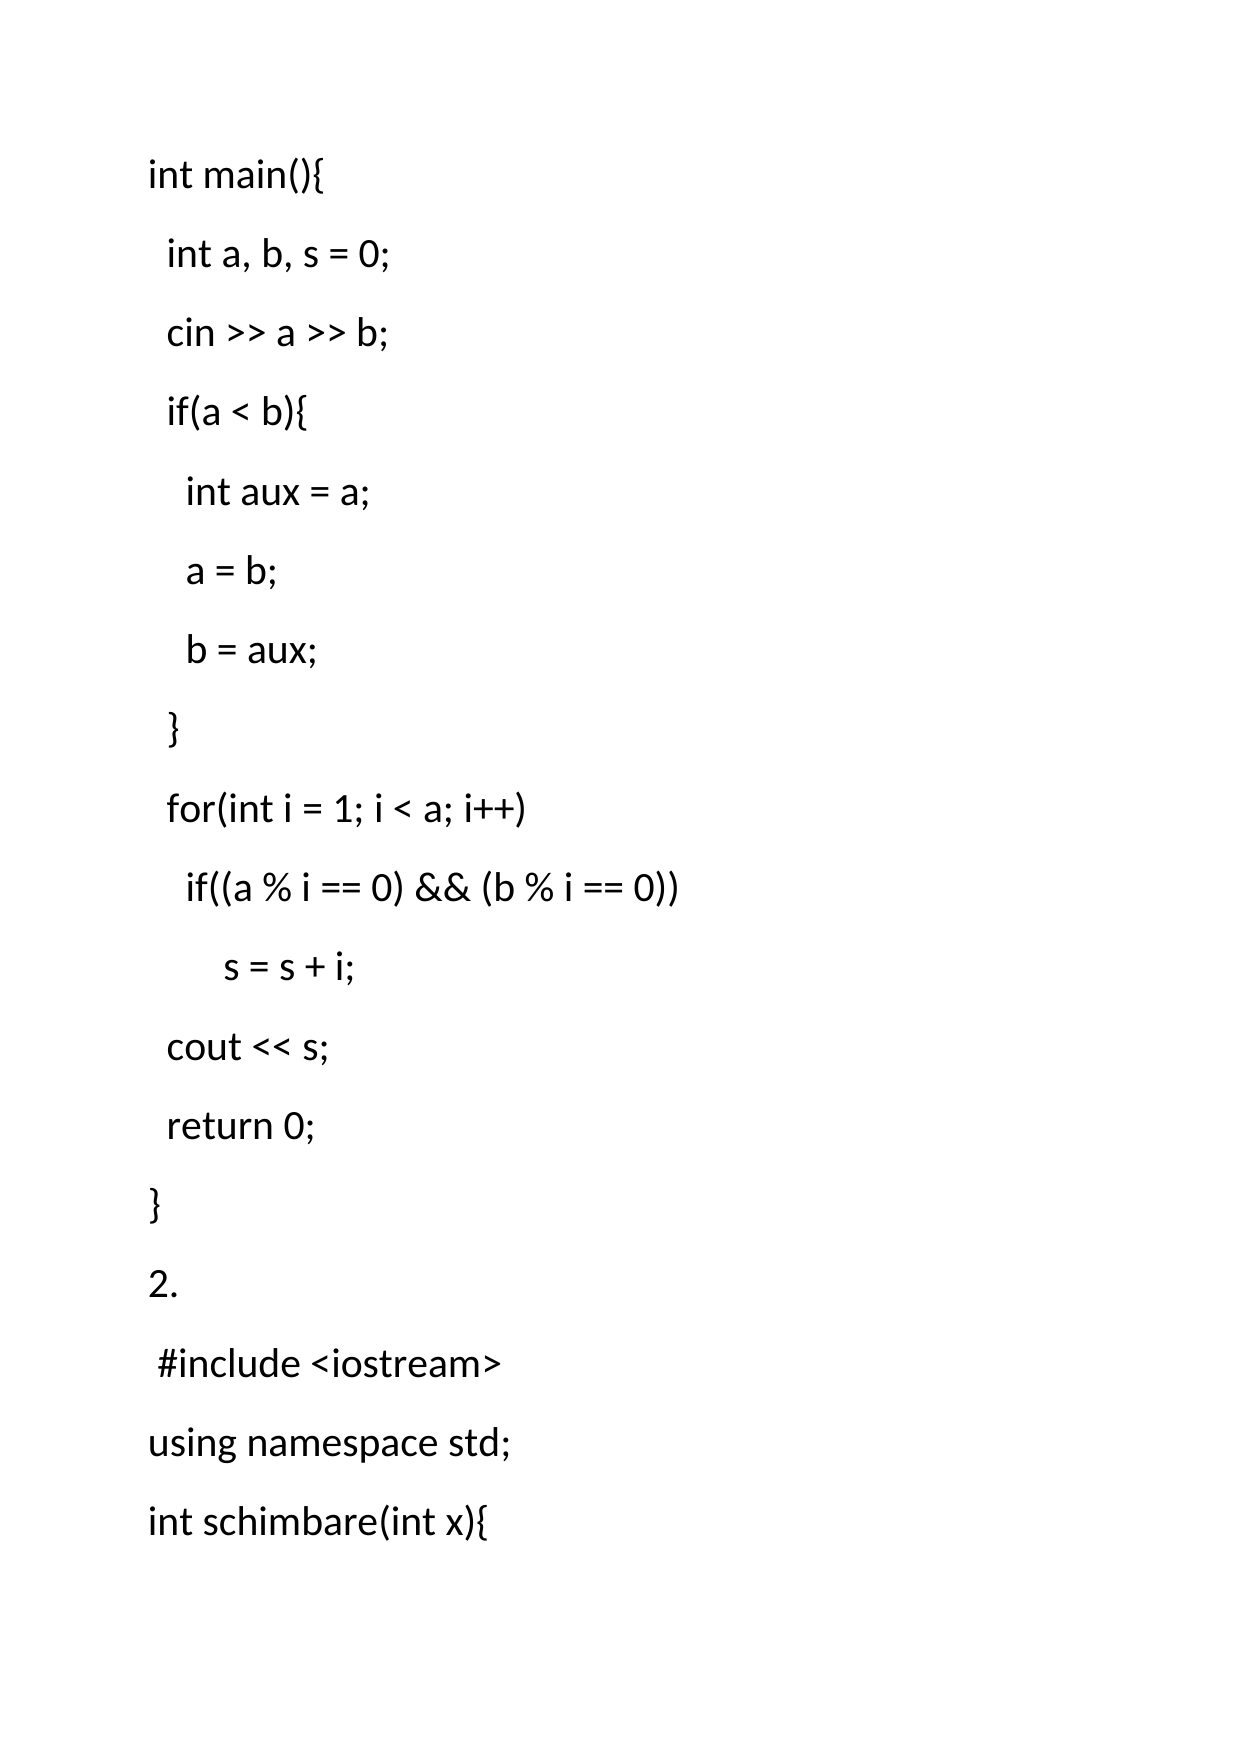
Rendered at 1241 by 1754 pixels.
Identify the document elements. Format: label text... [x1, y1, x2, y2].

text 2. [148, 1257, 1093, 1308]
text b = aux; [148, 623, 1093, 674]
text cout << s; [148, 1019, 1093, 1070]
text a = b; [148, 544, 1093, 595]
text if((a % i == 0) && (b % i == 0)) [148, 861, 1093, 912]
text int schimbare(int x){ [148, 1495, 1093, 1546]
text s = s + i; [148, 940, 1093, 991]
text cin >> a >> b; [148, 306, 1093, 357]
text #include <iostream> [148, 1337, 1093, 1387]
text int main(){ [148, 148, 1093, 198]
text return 0; [148, 1099, 1093, 1150]
text using namespace std; [148, 1416, 1093, 1467]
text if(a < b){ [148, 385, 1093, 436]
text int a, b, s = 0; [148, 227, 1093, 278]
text for(int i = 1; i < a; i++) [148, 782, 1093, 833]
text } [148, 1178, 1093, 1229]
text int aux = a; [148, 465, 1093, 516]
text } [148, 702, 1093, 753]
